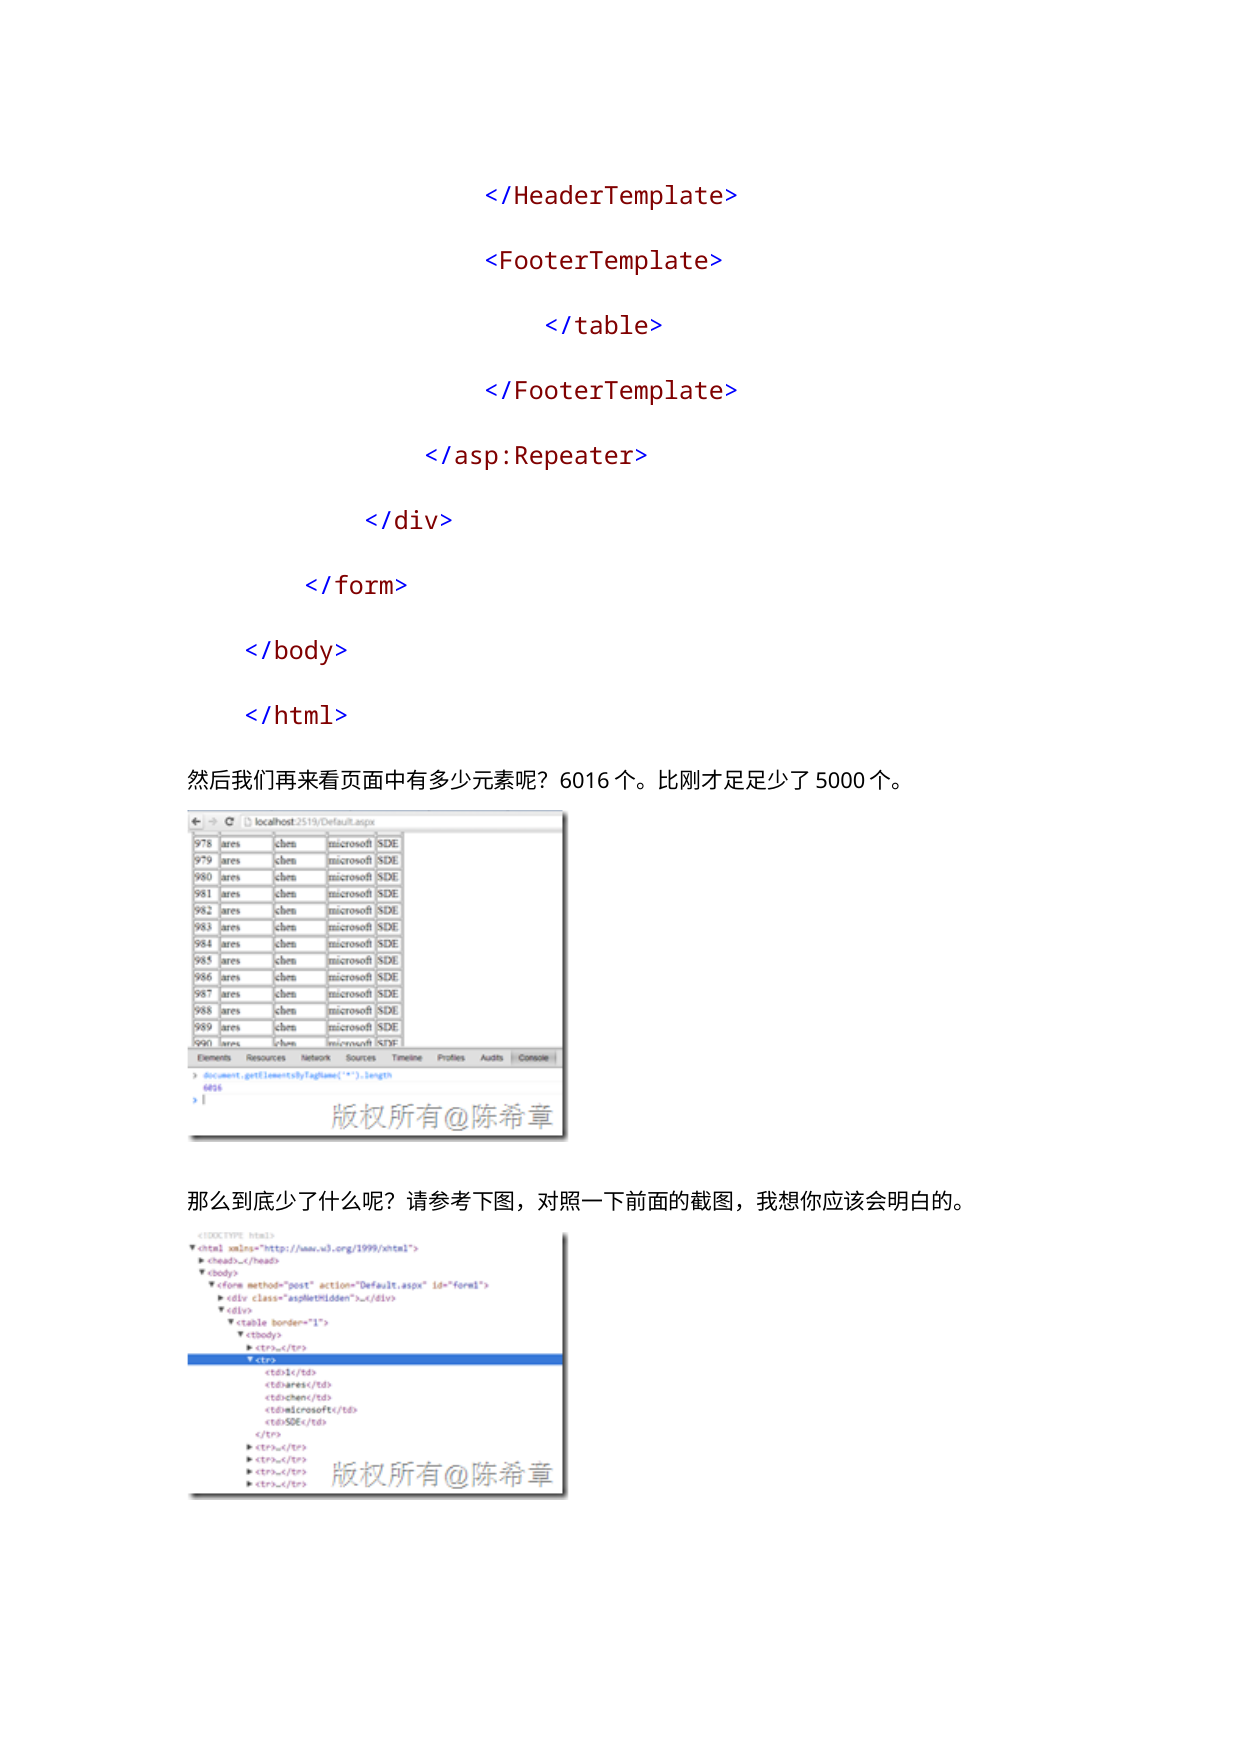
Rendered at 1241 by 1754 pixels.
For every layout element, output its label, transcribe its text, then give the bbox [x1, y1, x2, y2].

text </table> [244, 292, 1053, 357]
text </FooterTemplate> [244, 357, 1053, 422]
text <FooterTemplate> [244, 227, 1053, 292]
picture [187, 1232, 569, 1500]
text </body> [244, 617, 1053, 682]
text </asp:Repeater> [244, 422, 1053, 487]
text 然后我们再来看页面中有多少元素呢？6016个。比刚才足足少了5000个。 [187, 763, 1053, 795]
picture [187, 810, 569, 1142]
text 那么到底少了什么呢？请参考下图，对照一下前面的截图，我想你应该会明白的。 [187, 1184, 1053, 1216]
text </html> [244, 682, 1053, 747]
text </form> [244, 552, 1053, 617]
text </div> [244, 487, 1053, 552]
text </HeaderTemplate> [244, 162, 1053, 227]
